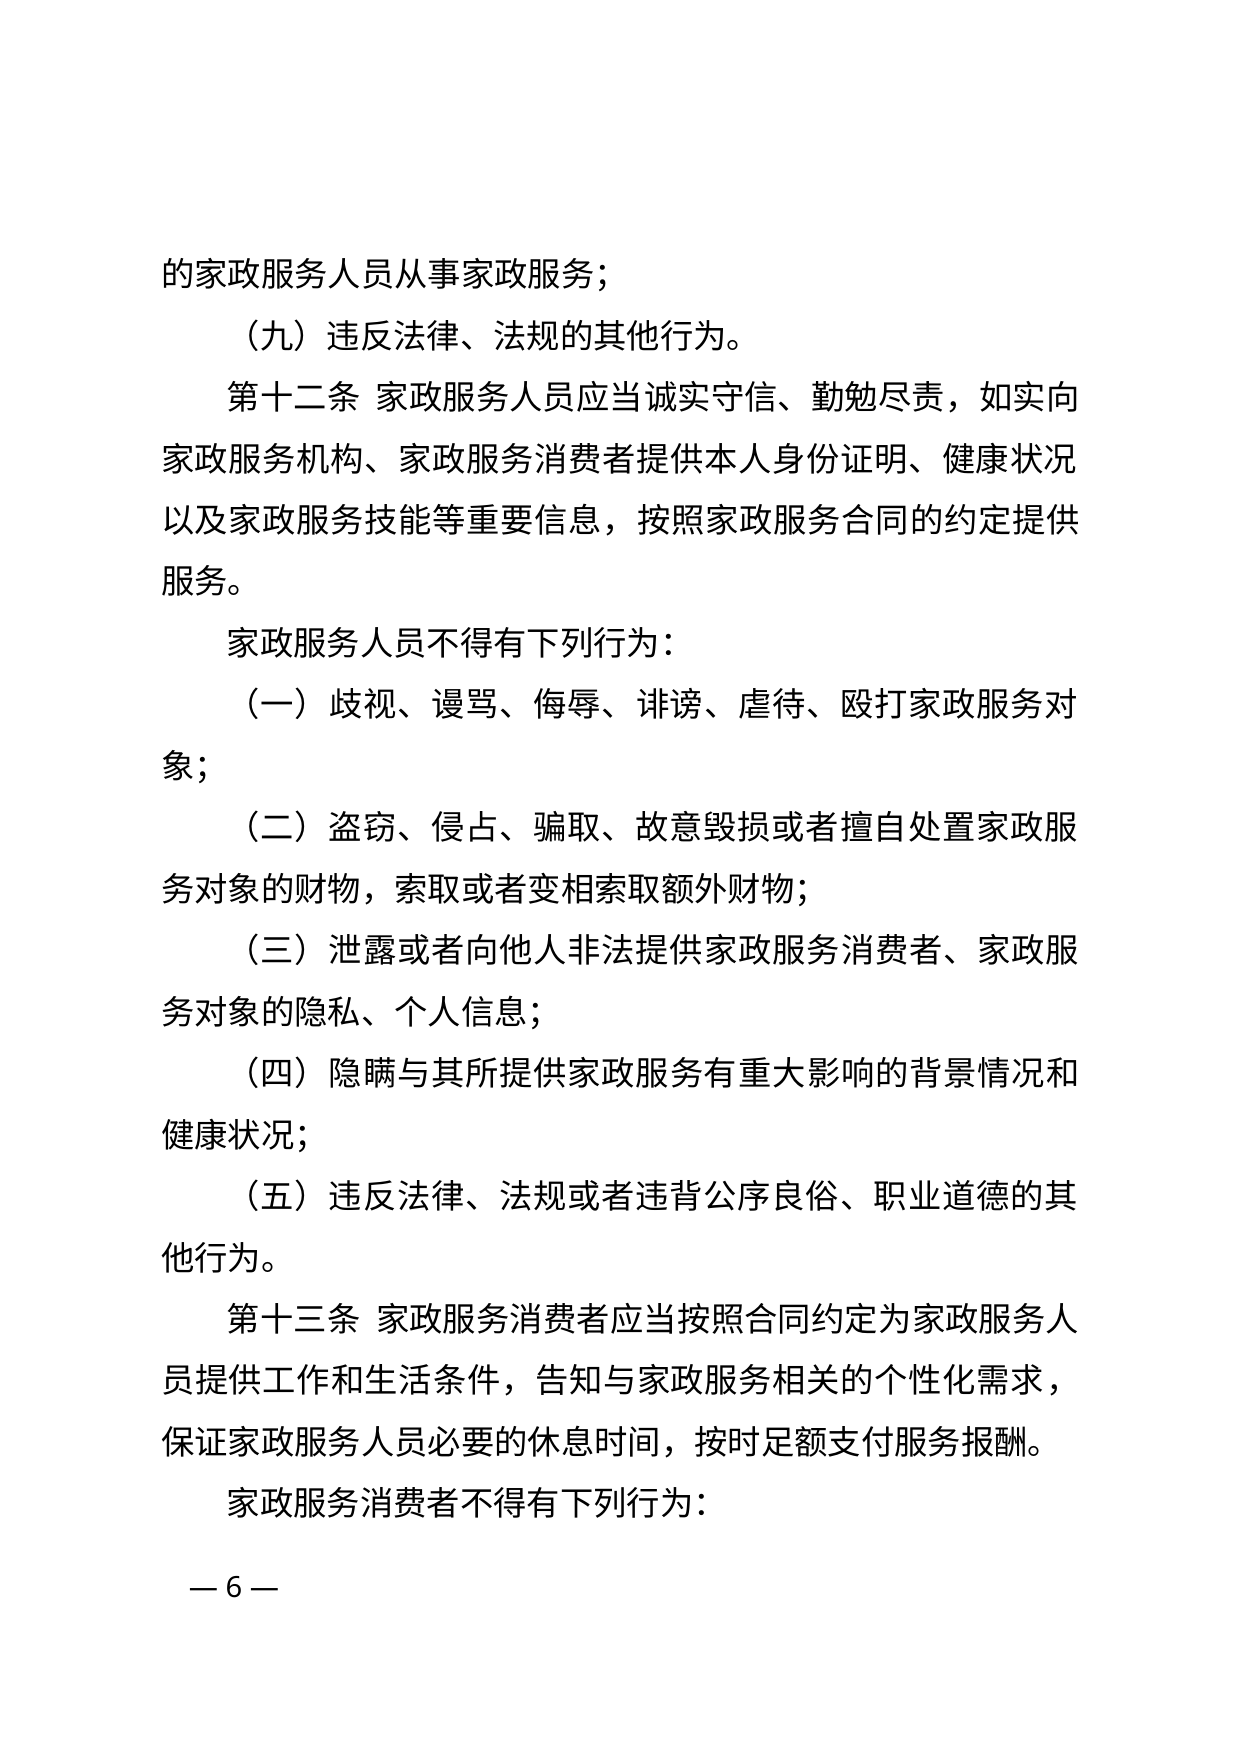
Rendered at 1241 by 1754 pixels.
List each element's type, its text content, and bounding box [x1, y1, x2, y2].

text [161, 237, 1079, 299]
text （四）隐瞒与其所提供家政服务有重大影响的背景情况和健康状况； [161, 1036, 1079, 1159]
text （五）违反法律、法规或者违背公序良俗、职业道德的其他行为。 [161, 1159, 1079, 1282]
text 家政服务人员不得有下列行为： [161, 606, 1079, 668]
text （一）歧视、谩骂、侮辱、诽谤、虐待、殴打家政服务对象； [161, 668, 1079, 791]
text 第十二条 家政服务人员应当诚实守信、勤勉尽责，如实向家政服务机构、家政服务消费者提供本人身份证明、健康状况以及家政服务技能等重要信息，按照家政服务合同的约定提供服务。 [161, 360, 1079, 606]
text 第十三条 家政服务消费者应当按照合同约定为家政服务人员提供工作和生活条件，告知与家政服务相关的个性化需求，保证家政服务人员必要的休息时间，按时足额支付服务报酬。 [161, 1282, 1079, 1467]
text （三）泄露或者向他人非法提供家政服务消费者、家政服务对象的隐私、个人信息； [161, 913, 1079, 1036]
text （二）盗窃、侵占、骗取、故意毁损或者擅自处置家政服务对象的财物，索取或者变相索取额外财物； [161, 791, 1079, 913]
text 家政服务消费者不得有下列行为： [161, 1467, 1079, 1528]
text （九）违反法律、法规的其他行为。 [161, 299, 1079, 360]
